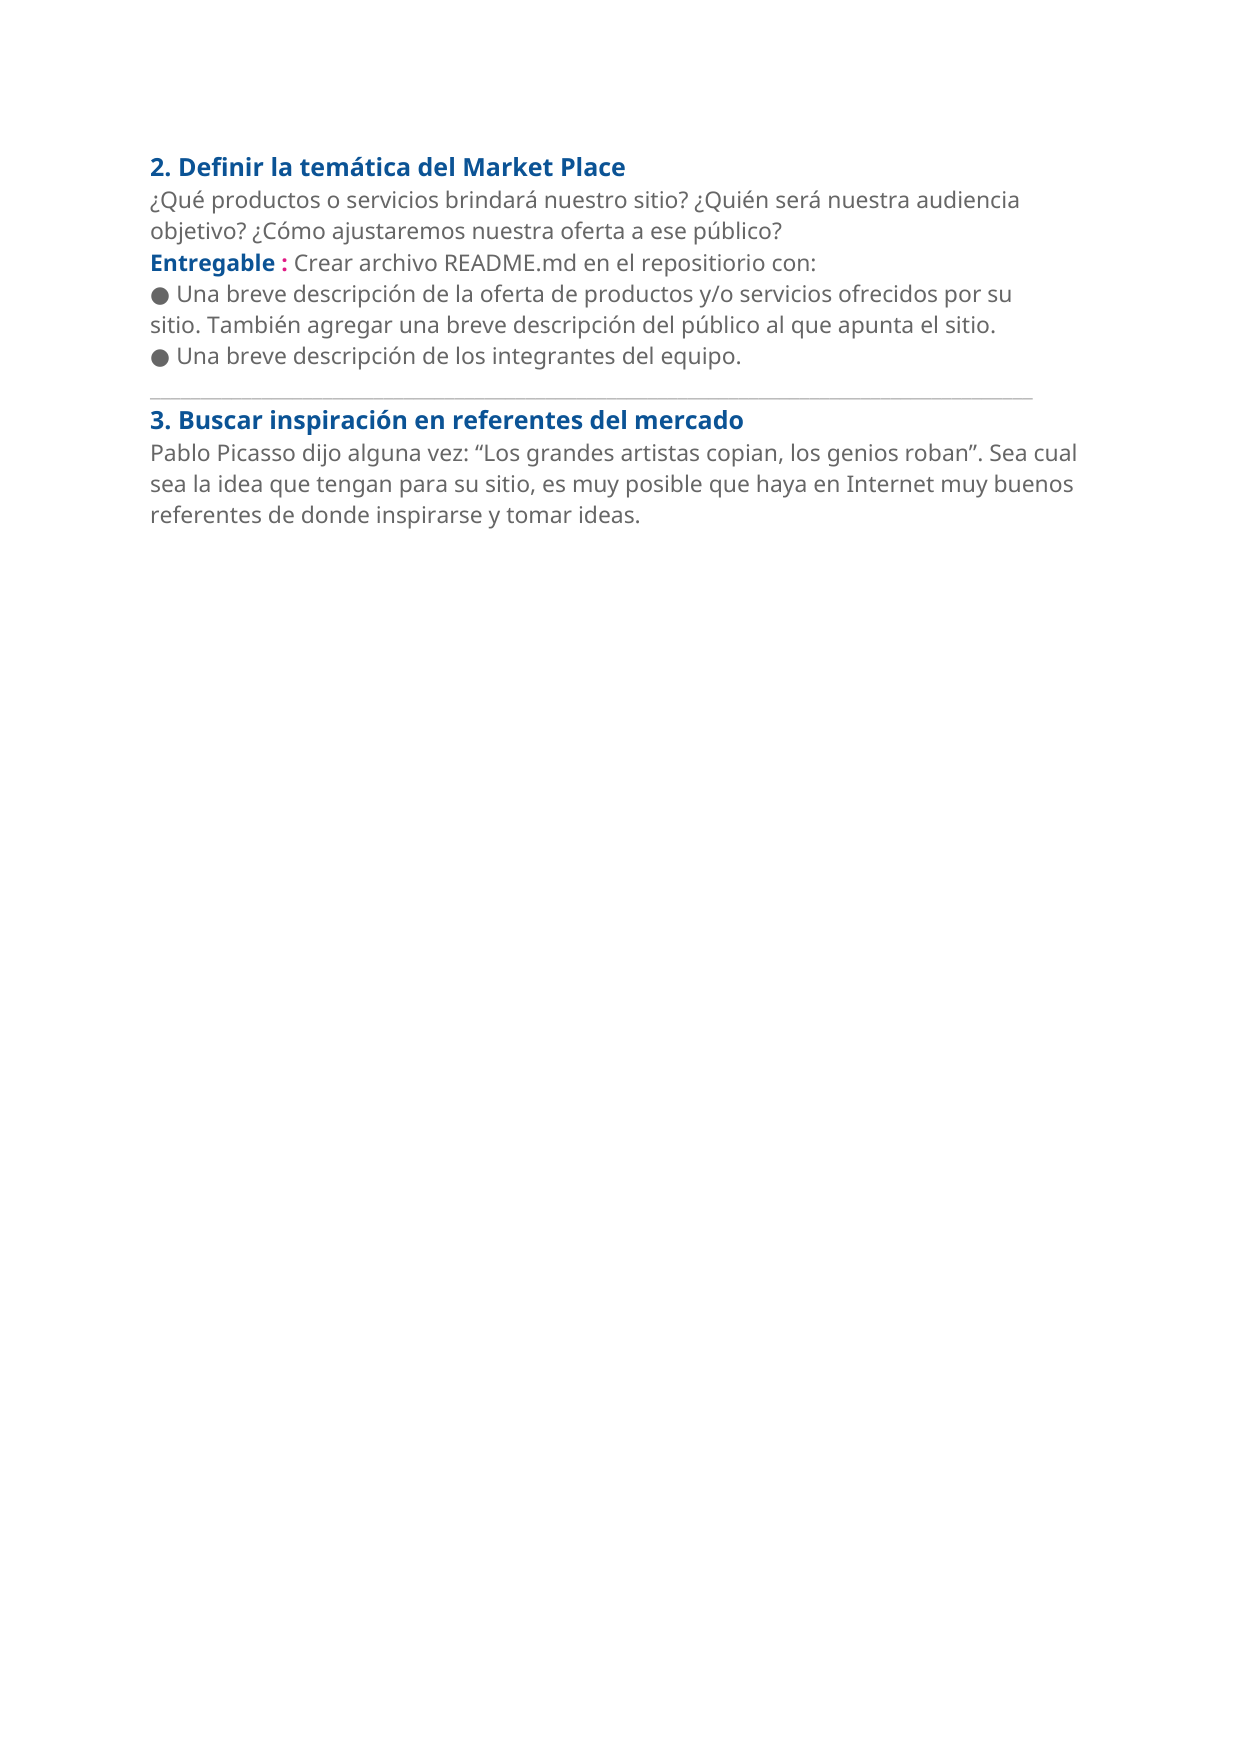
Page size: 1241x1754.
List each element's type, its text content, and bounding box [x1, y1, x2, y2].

text 3. Buscar inspiración en referentes del mercado [150, 403, 1090, 437]
text sitio. También agregar una breve descripción del público al que apunta el sitio. [150, 309, 1090, 340]
text ● Una breve descripción de la oferta de productos y/o servicios ofrecidos por su [150, 278, 1090, 309]
text _______________________________________________________________________________________ [150, 372, 1090, 403]
text ¿Qué productos o servicios brindará nuestro sitio? ¿Quién será nuestra audiencia [150, 184, 1090, 215]
text Pablo Picasso dijo alguna vez: “Los grandes artistas copian, los genios roban”. Sea cual [150, 437, 1090, 468]
text Entregable : Crear archivo README.md en el repositiorio con: [150, 247, 1090, 278]
text sea la idea que tengan para su sitio, es muy posible que haya en Internet muy buenos [150, 468, 1090, 499]
text 2. Definir la temática del Market Place [150, 150, 1090, 184]
text ● Una breve descripción de los integrantes del equipo. [150, 340, 1090, 372]
text objetivo? ¿Cómo ajustaremos nuestra oferta a ese público? [150, 215, 1090, 247]
text referentes de donde inspirarse y tomar ideas. [150, 499, 1090, 531]
